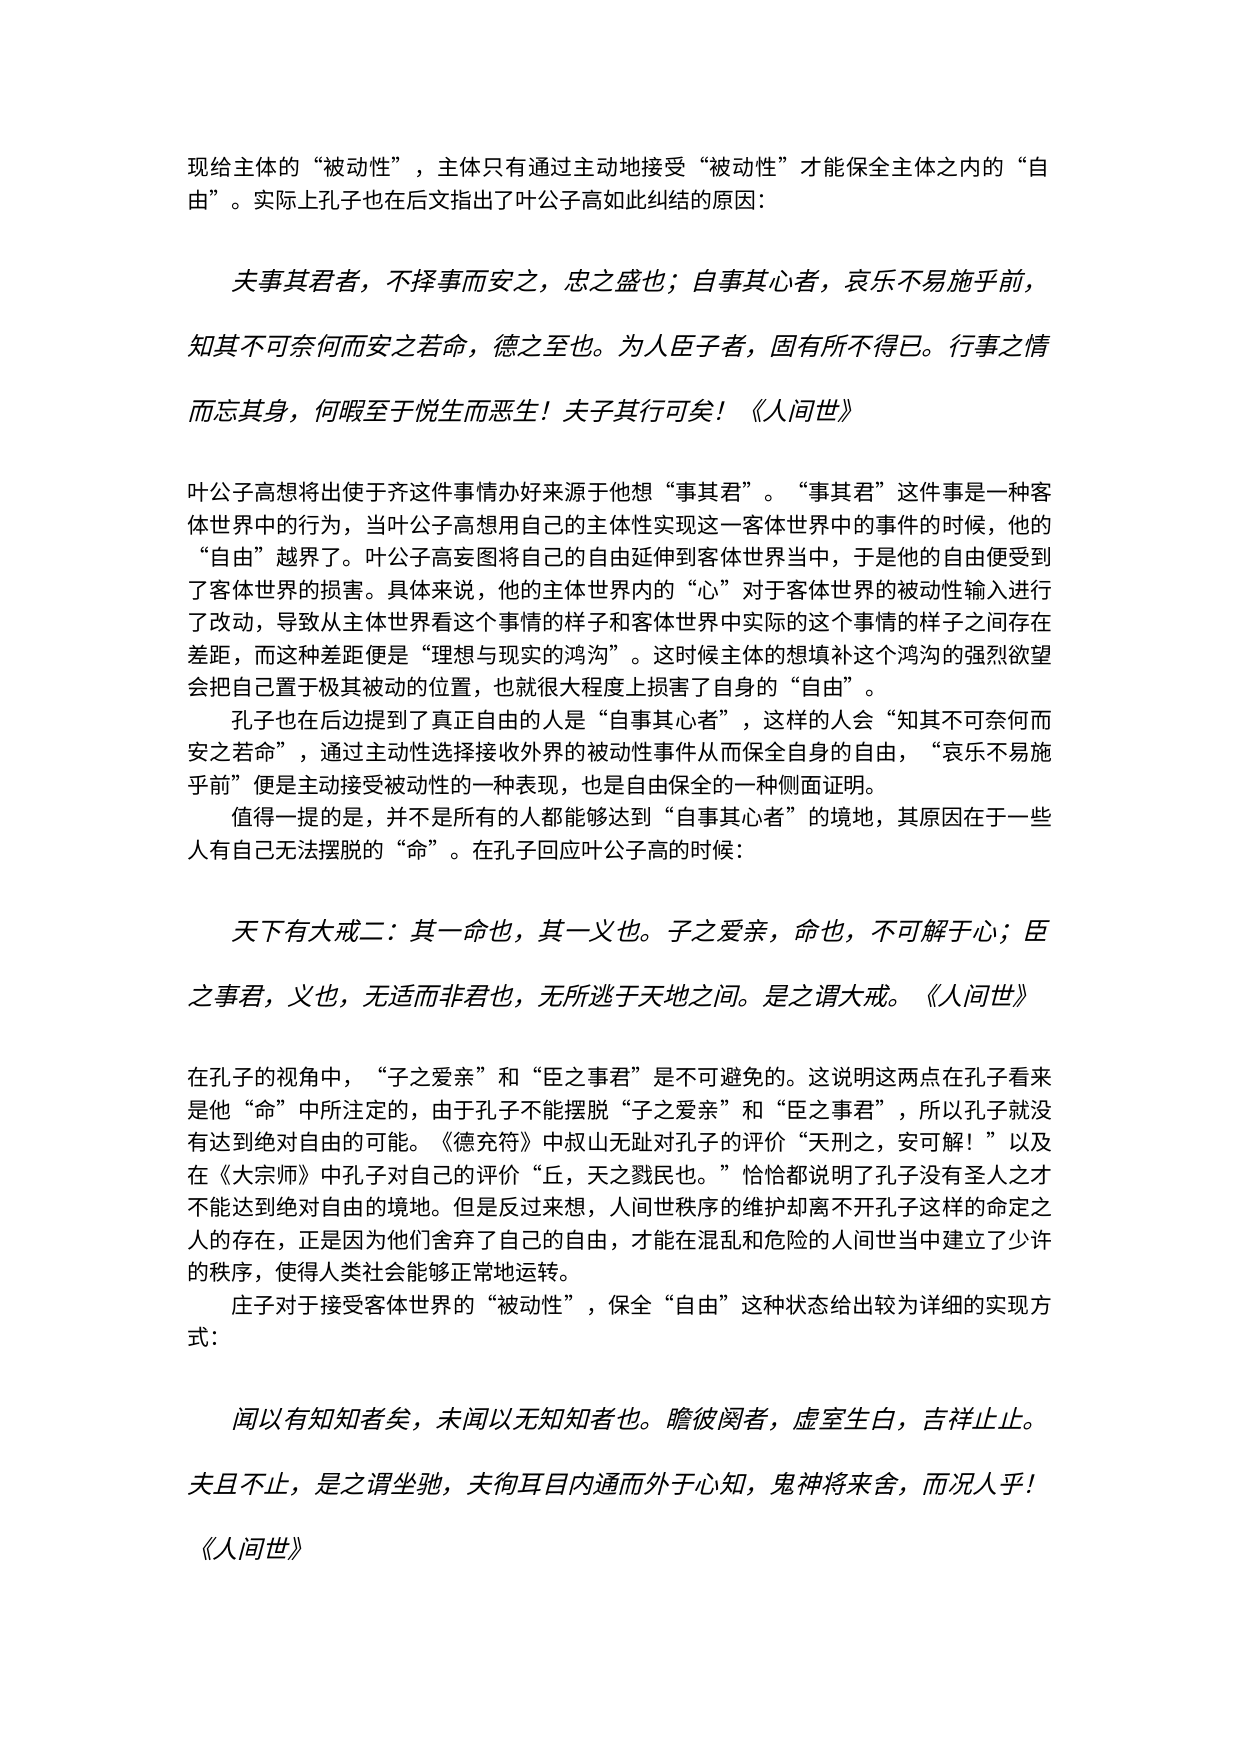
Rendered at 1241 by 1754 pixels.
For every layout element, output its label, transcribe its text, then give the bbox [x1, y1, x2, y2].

text 天下有大戒二：其一命也，其一义也。子之爱亲，命也，不可解于心；臣之事君，义也，无适而非君也，无所逃于天地之间。是之谓大戒。《人间世》 [187, 897, 1053, 1027]
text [187, 150, 1053, 215]
text 叶公子高想将出使于齐这件事情办好来源于他想“事其君”。“事其君”这件事是一种客体世界中的行为，当叶公子高想用自己的主体性实现这一客体世界中的事件的时候，他的“自由”越界了。叶公子高妄图将自己的自由延伸到客体世界当中，于是他的自由便受到了客体世界的损害。具体来说，他的主体世界内的“心”对于客体世界的被动性输入进行了改动，导致从主体世界看这个事情的样子和客体世界中实际的这个事情的样子之间存在差距，而这种差距便是“理想与现实的鸿沟”。这时候主体的想填补这个鸿沟的强烈欲望会把自己置于极其被动的位置，也就很大程度上损害了自身的“自由”。 [187, 475, 1053, 702]
text 闻以有知知者矣，未闻以无知知者也。瞻彼阕者，虚室生白，吉祥止止。夫且不止，是之谓坐驰，夫徇耳目内通而外于心知，鬼神将来舍，而况人乎！《人间世》 [187, 1385, 1053, 1580]
text 孔子也在后边提到了真正自由的人是“自事其心者”，这样的人会“知其不可奈何而安之若命”，通过主动性选择接收外界的被动性事件从而保全自身的自由，“哀乐不易施乎前”便是主动接受被动性的一种表现，也是自由保全的一种侧面证明。 [187, 702, 1053, 800]
text 夫事其君者，不择事而安之，忠之盛也；自事其心者，哀乐不易施乎前，知其不可奈何而安之若命，德之至也。为人臣子者，固有所不得已。行事之情而忘其身，何暇至于悦生而恶生！夫子其行可矣！《人间世》 [187, 247, 1053, 442]
text 庄子对于接受客体世界的“被动性”，保全“自由”这种状态给出较为详细的实现方式： [187, 1287, 1053, 1352]
text 在孔子的视角中，“子之爱亲”和“臣之事君”是不可避免的。这说明这两点在孔子看来是他“命”中所注定的，由于孔子不能摆脱“子之爱亲”和“臣之事君”，所以孔子就没有达到绝对自由的可能。《德充符》中叔山无趾对孔子的评价“天刑之，安可解！”以及在《大宗师》中孔子对自己的评价“丘，天之戮民也。”恰恰都说明了孔子没有圣人之才，不能达到绝对自由的境地。但是反过来想，人间世秩序的维护却离不开孔子这样的命定之人的存在，正是因为他们舍弃了自己的自由，才能在混乱和危险的人间世当中建立了少许的秩序，使得人类社会能够正常地运转。 [187, 1060, 1053, 1287]
text 值得一提的是，并不是所有的人都能够达到“自事其心者”的境地，其原因在于一些人有自己无法摆脱的“命”。在孔子回应叶公子高的时候： [187, 800, 1053, 865]
